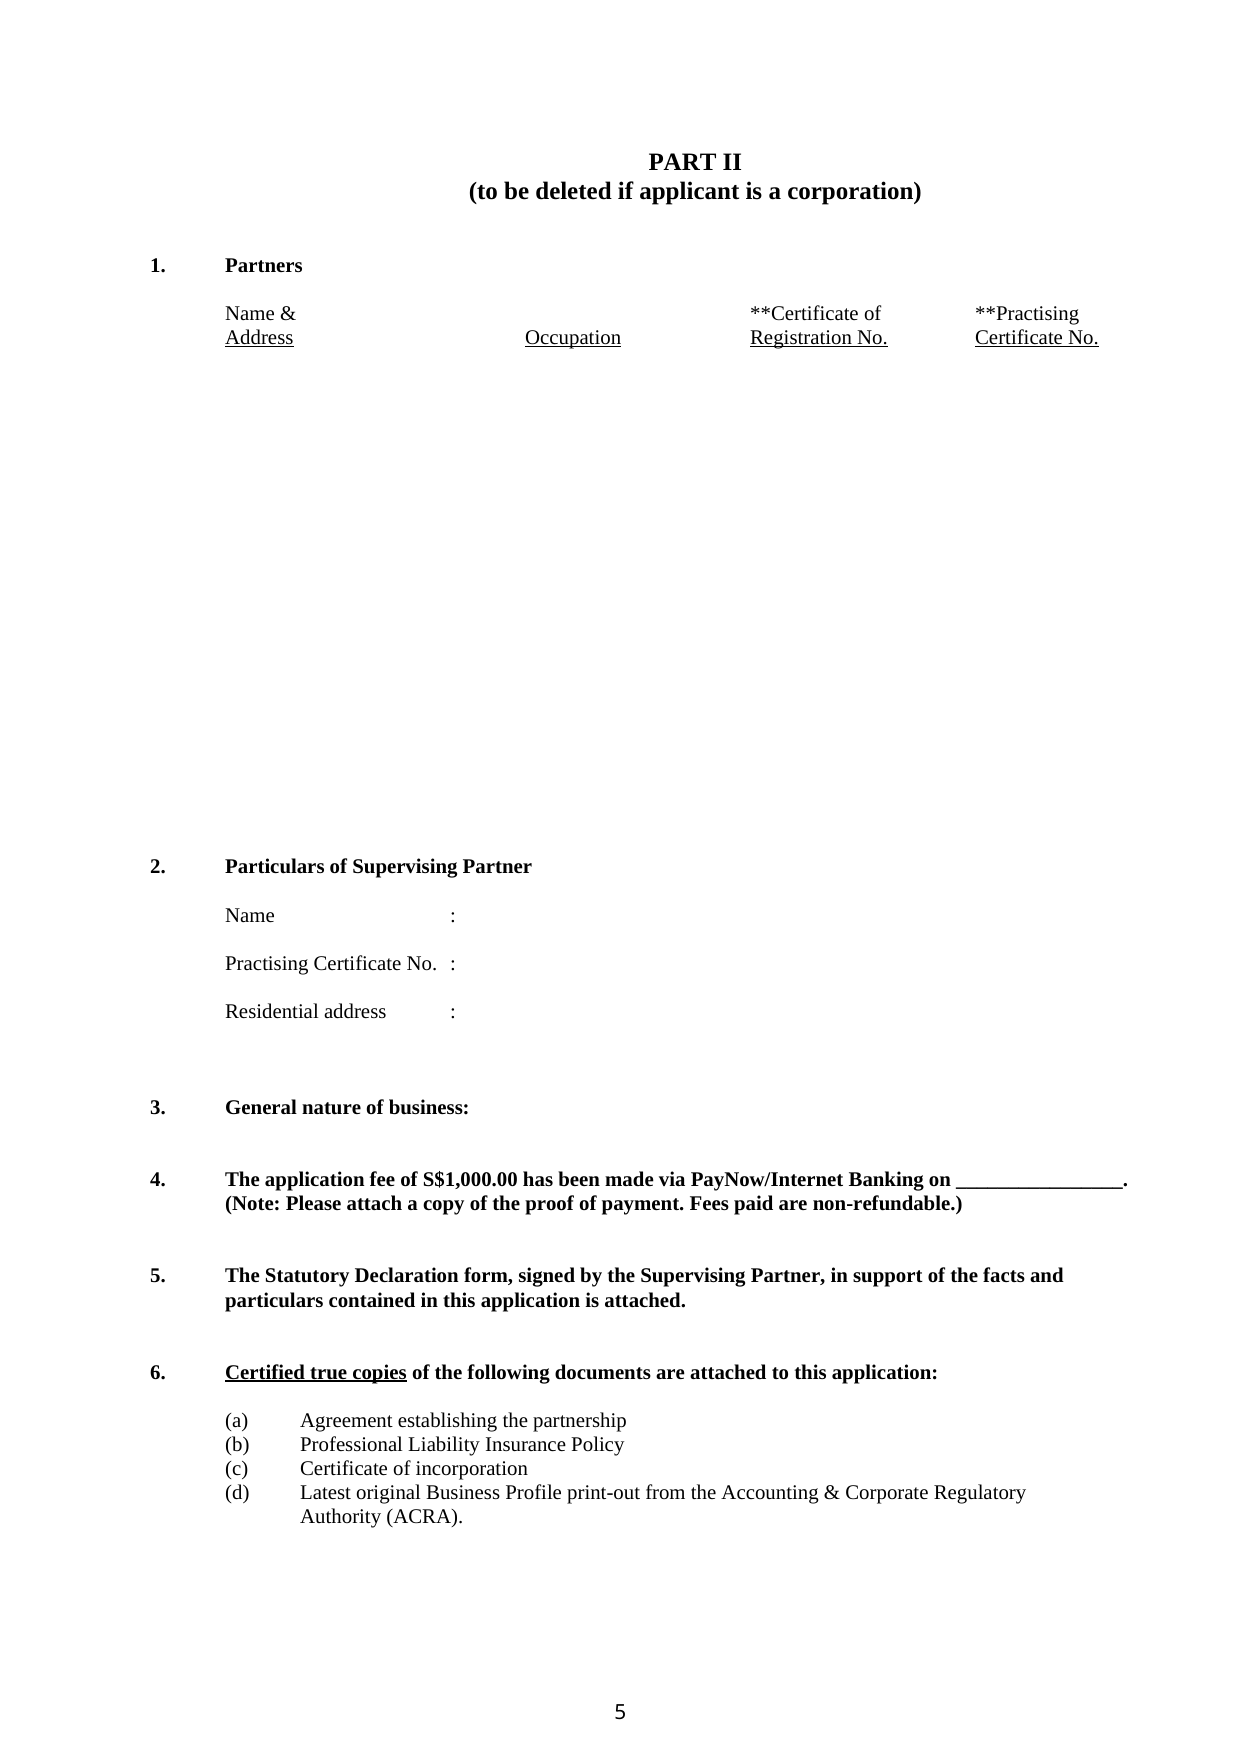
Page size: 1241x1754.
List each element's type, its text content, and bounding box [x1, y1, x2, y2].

text (c) Certificate of incorporation [225, 1456, 1090, 1480]
text 4. The application fee of S$1,000.00 has been made via PayNow/Internet Banking on ________________. [150, 1167, 1240, 1191]
text Practising Certificate No. : [225, 951, 1240, 975]
text (a) Agreement establishing the partnership [225, 1408, 1090, 1432]
text 3. General nature of business: [150, 1095, 1240, 1119]
text Residential address : [225, 999, 1240, 1023]
text Name & **Certificate of **Practising [225, 301, 1240, 325]
text Name : [225, 902, 1240, 927]
text 2. Particulars of Supervising Partner [150, 854, 1240, 878]
text PART II [150, 147, 1240, 176]
text 6. Certified true copies of the following documents are attached to this application: [150, 1360, 1090, 1384]
text 1. Partners [150, 253, 1240, 277]
text (d) Latest original Business Profile print-out from the Accounting & Corporate Regulatory Authority (ACRA). [225, 1480, 1090, 1528]
text (to be deleted if applicant is a corporation) [150, 176, 1240, 205]
text 5. The Statutory Declaration form, signed by the Supervising Partner, in support of the facts and particulars contained in this application is attached. [150, 1263, 1090, 1312]
text Address Occupation Registration No. Certificate No. [225, 325, 1240, 349]
text (Note: Please attach a copy of the proof of payment. Fees paid are non-refundable.) [150, 1191, 1240, 1215]
text (b) Professional Liability Insurance Policy [225, 1432, 1090, 1456]
